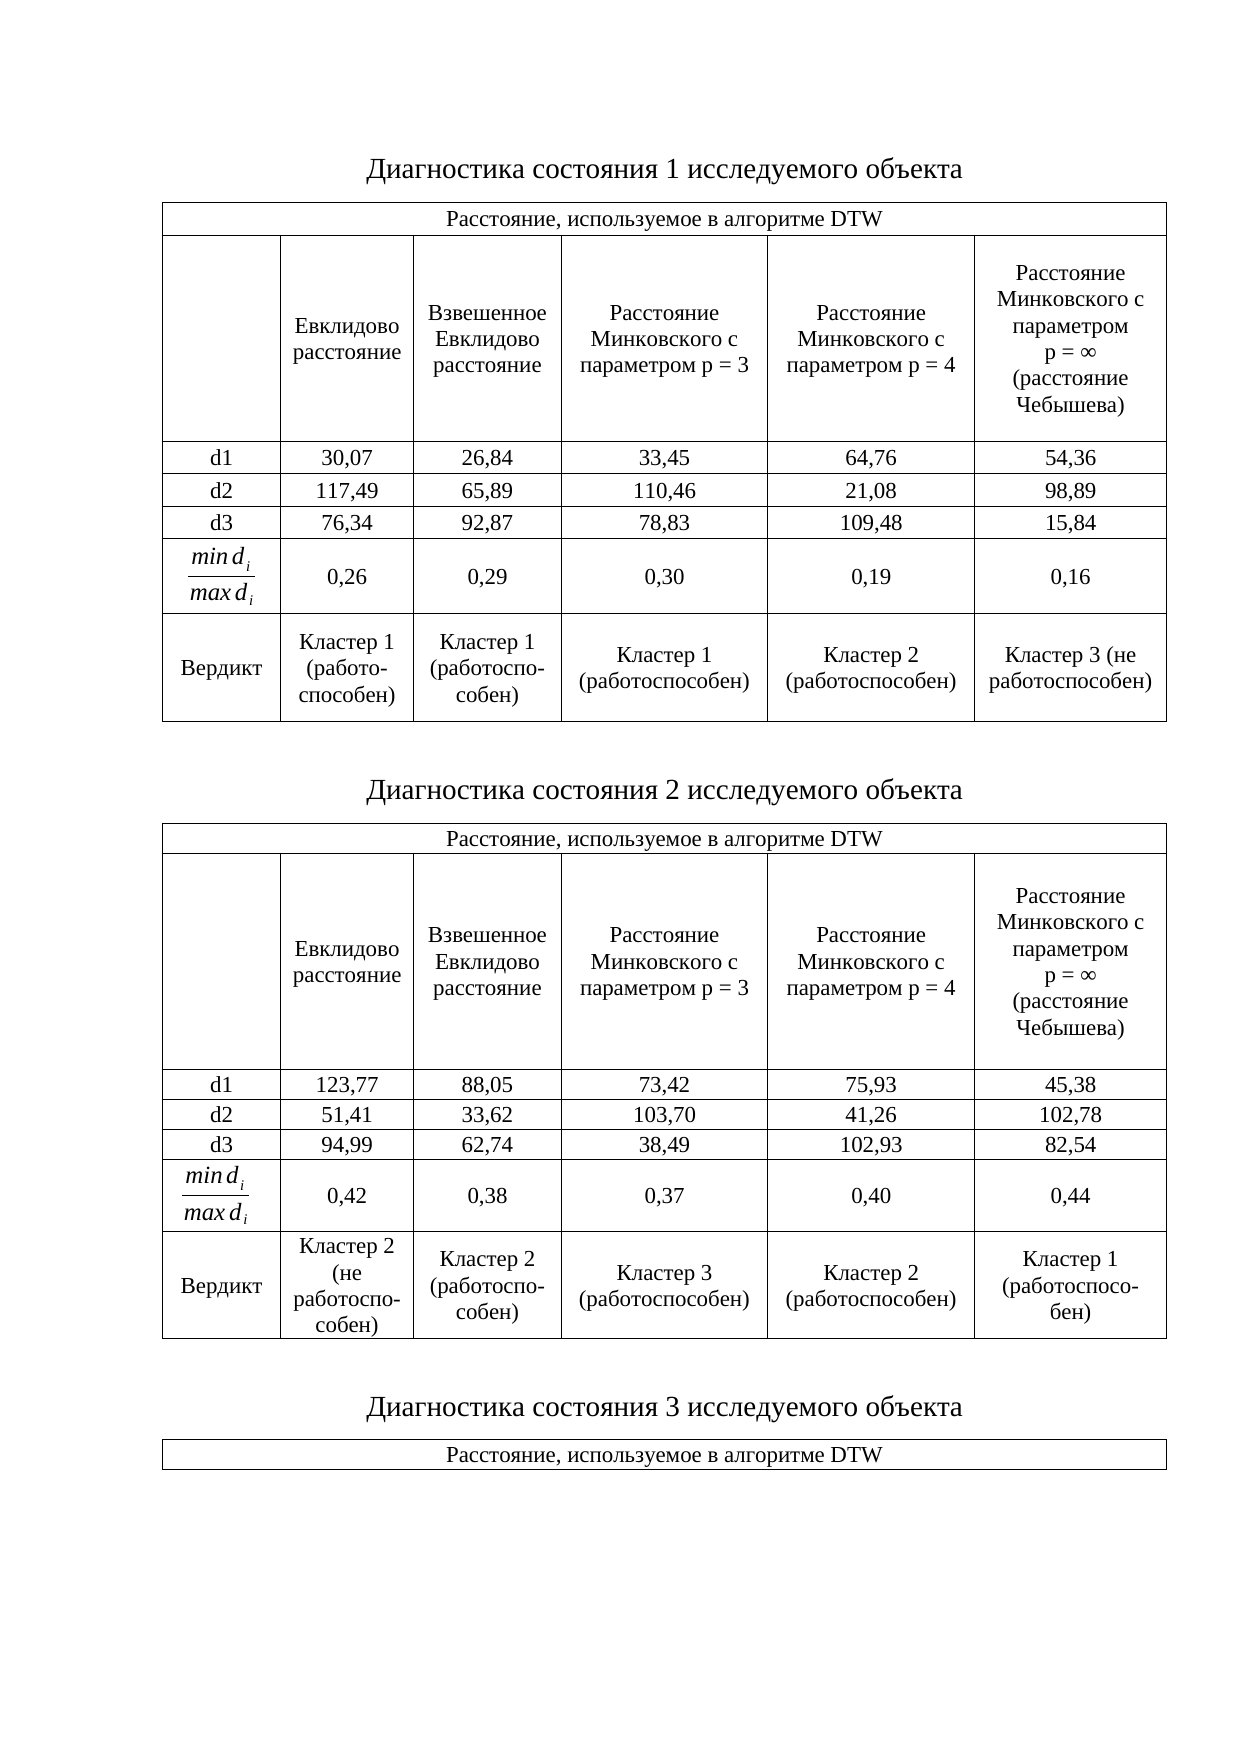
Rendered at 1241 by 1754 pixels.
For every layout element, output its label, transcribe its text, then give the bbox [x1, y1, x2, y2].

table_header Расстояние, используемое в алгоритме DTW [163, 203, 1166, 234]
table_cell 75,93 [768, 1070, 974, 1099]
table_header Расстояние, используемое в алгоритме DTW [163, 824, 1166, 852]
table_cell 0,44 [975, 1160, 1166, 1231]
table_cell 15,84 [975, 507, 1166, 538]
table_cell Кластер 1 (работоспо-собен) [414, 614, 561, 721]
table_cell 82,54 [975, 1130, 1166, 1159]
table_cell 102,78 [975, 1100, 1166, 1129]
table_cell d3 [163, 507, 280, 538]
table_cell 65,89 [414, 474, 561, 506]
table_cell d2 [163, 1100, 280, 1129]
table_cell d1 [163, 1070, 280, 1099]
table_cell 0,26 [281, 539, 413, 613]
table_cell Вердикт [163, 614, 280, 721]
text Диагностика состояния 2 исследуемого объекта [177, 772, 1152, 806]
table_cell 110,46 [562, 474, 767, 506]
table_cell Кластер 1 (работоспособен) [562, 614, 767, 721]
table_cell 123,77 [281, 1070, 413, 1099]
table_cell Кластер 1 (работо-способен) [281, 614, 413, 721]
table_cell 103,70 [562, 1100, 767, 1129]
table_cell d1 [163, 442, 280, 473]
table_cell Кластер 2 (работоспособен) [768, 614, 974, 721]
table_cell 41,26 [768, 1100, 974, 1129]
table_cell 109,48 [768, 507, 974, 538]
table_cell [163, 854, 280, 1069]
table_cell [163, 236, 280, 441]
table_cell 88,05 [414, 1070, 561, 1099]
table_cell 0,19 [768, 539, 974, 613]
table_cell Расстояние Минковского с параметром р = 4 [768, 854, 974, 1069]
table_cell 0,29 [414, 539, 561, 613]
table_cell 21,08 [768, 474, 974, 506]
table_cell Кластер 2 (не работоспо-собен) [281, 1232, 413, 1338]
table_cell 98,89 [975, 474, 1166, 506]
table_cell 0,16 [975, 539, 1166, 613]
table_cell 117,49 [281, 474, 413, 506]
table_cell Кластер 1 (работоспосо-бен) [975, 1232, 1166, 1338]
table_cell 51,41 [281, 1100, 413, 1129]
table_cell Кластер 2 (работоспо-собен) [414, 1232, 561, 1338]
table_cell Расстояние Минковского с параметром р = ∞ (расстояние Чебышева) [975, 236, 1166, 441]
text Диагностика состояния 3 исследуемого объекта [177, 1389, 1152, 1422]
table_cell 92,87 [414, 507, 561, 538]
table_cell 0,37 [562, 1160, 767, 1231]
table_cell 33,45 [562, 442, 767, 473]
table_cell Расстояние Минковского с параметром р = ∞ (расстояние Чебышева) [975, 854, 1166, 1069]
table_cell 94,99 [281, 1130, 413, 1159]
table_header Расстояние, используемое в алгоритме DTW [163, 1440, 1166, 1469]
table_cell Кластер 2 (работоспособен) [768, 1232, 974, 1338]
table_cell 73,42 [562, 1070, 767, 1099]
table_cell 0,38 [414, 1160, 561, 1231]
table_cell 78,83 [562, 507, 767, 538]
table_cell 62,74 [414, 1130, 561, 1159]
table_cell Расстояние Минковского с параметром р = 3 [562, 854, 767, 1069]
table_cell 54,36 [975, 442, 1166, 473]
table_cell Евклидово расстояние [281, 236, 413, 441]
table_cell d3 [163, 1130, 280, 1159]
table_cell 64,76 [768, 442, 974, 473]
table_cell Кластер 3 (не работоспособен) [975, 614, 1166, 721]
table_cell 26,84 [414, 442, 561, 473]
text Диагностика состояния 1 исследуемого объекта [177, 152, 1152, 185]
table_cell [163, 1160, 280, 1231]
table_cell 45,38 [975, 1070, 1166, 1099]
table_cell 38,49 [562, 1130, 767, 1159]
table_cell d2 [163, 474, 280, 506]
table_cell Расстояние Минковского с параметром р = 3 [562, 236, 767, 441]
table_cell 0,40 [768, 1160, 974, 1231]
table_cell 33,62 [414, 1100, 561, 1129]
table_cell 30,07 [281, 442, 413, 473]
table_cell Взвешенное Евклидово расстояние [414, 854, 561, 1069]
table_cell Вердикт [163, 1232, 280, 1338]
table_cell 0,30 [562, 539, 767, 613]
table_cell Евклидово расстояние [281, 854, 413, 1069]
table_cell 102,93 [768, 1130, 974, 1159]
table_cell [163, 539, 280, 613]
table_cell Расстояние Минковского с параметром р = 4 [768, 236, 974, 441]
table_cell Кластер 3 (работоспособен) [562, 1232, 767, 1338]
table_cell 0,42 [281, 1160, 413, 1231]
table_cell Взвешенное Евклидово расстояние [414, 236, 561, 441]
table_cell 76,34 [281, 507, 413, 538]
